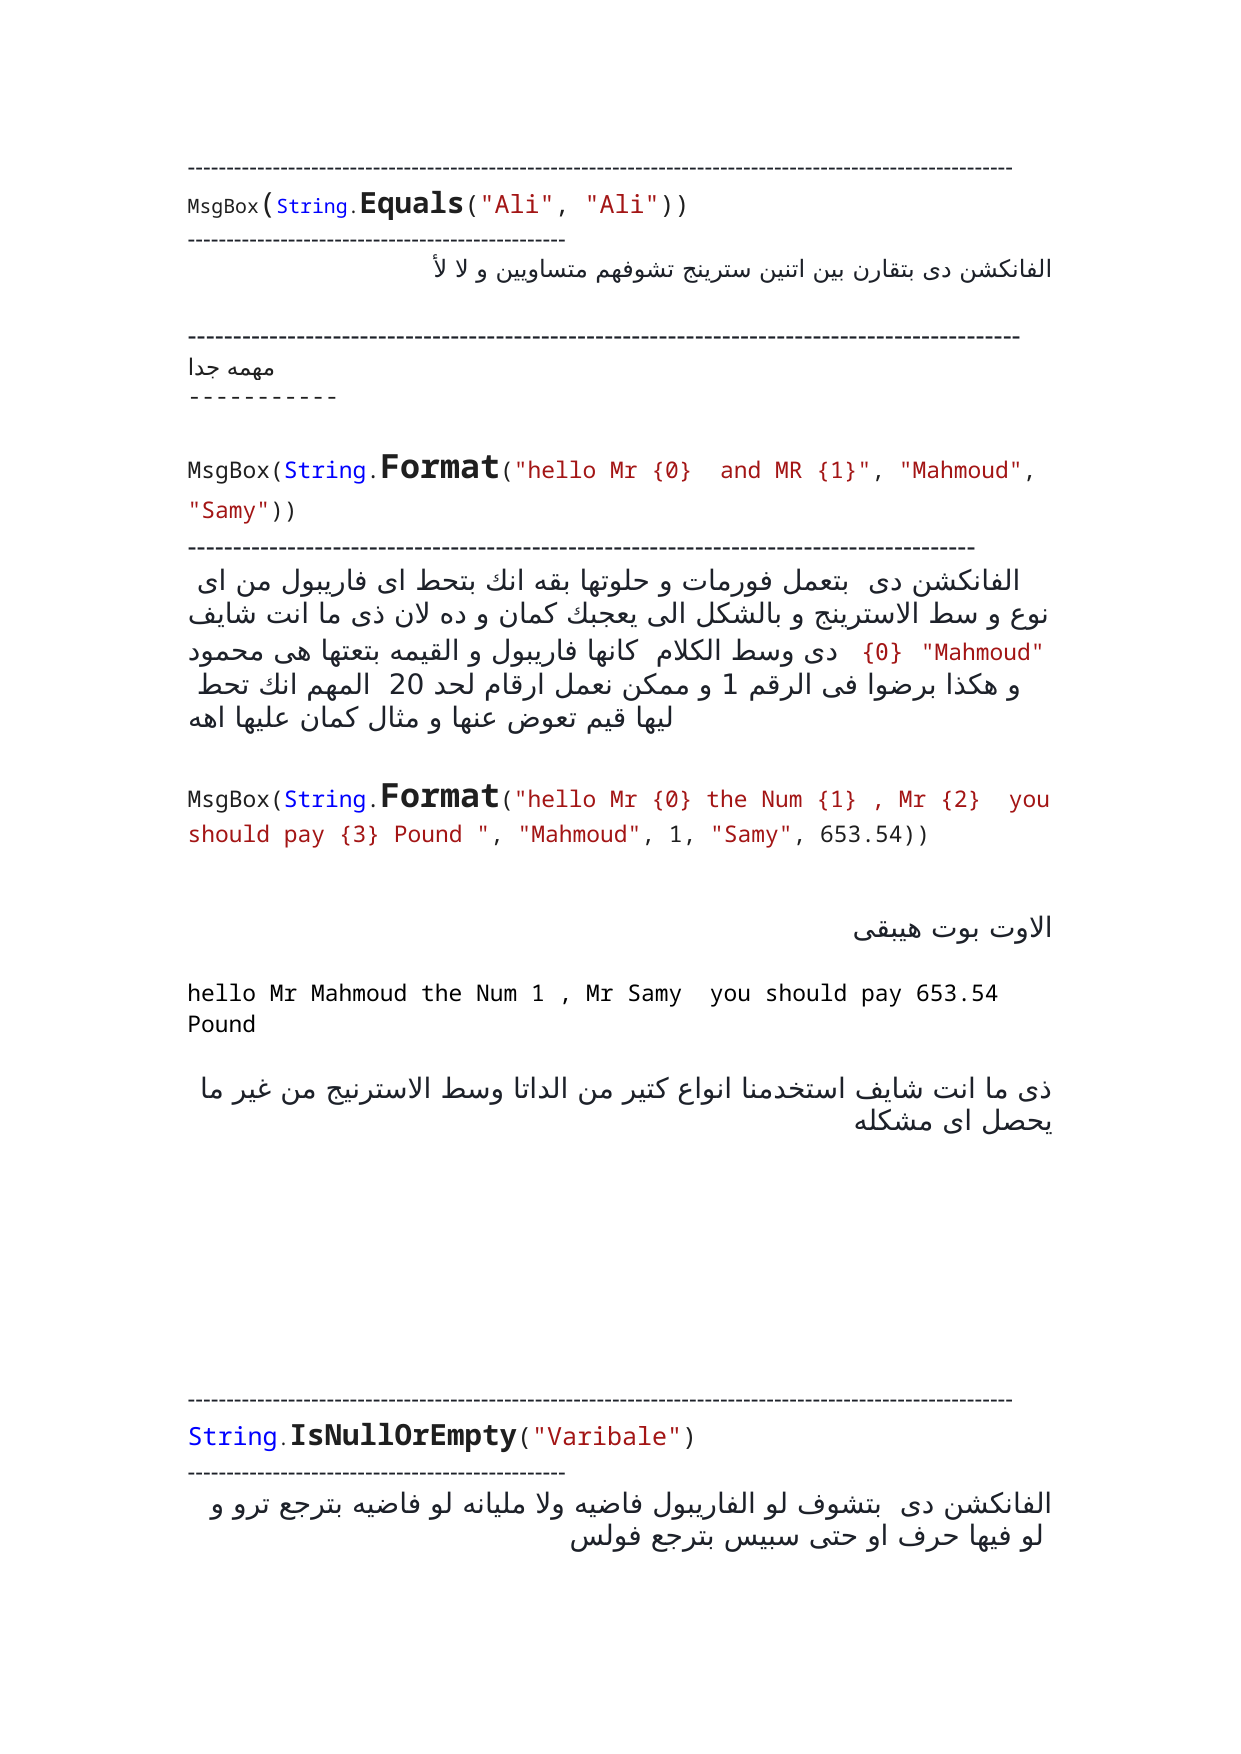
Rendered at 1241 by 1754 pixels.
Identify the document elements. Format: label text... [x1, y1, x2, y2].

text hello Mr Mahmoud the Num 1 , Mr Samy you should pay 653.54 Pound [187, 944, 1053, 1039]
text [187, 150, 1053, 183]
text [187, 1487, 1053, 1552]
text MsgBox(String.Equals("Ali", "Ali")) [187, 183, 259, 222]
text ------------------------------------------------- [187, 1454, 1053, 1487]
text الاوت بوت هيبقى [187, 911, 1053, 944]
text ----------------------------------------------------------------------------------------------------------- [187, 1382, 1053, 1415]
text -------------------------------------------------------------------------------------------- [187, 315, 1053, 354]
text ------------------------------------------------- [187, 222, 1053, 255]
text String.IsNullOrEmpty("Varibale") [517, 1415, 1053, 1454]
text String.IsNullOrEmpty("Varibale") [187, 1415, 289, 1454]
text MsgBox(String.Format("hello Mr {0} and MR {1}", "Mahmoud", "Samy")) [187, 443, 1053, 526]
text MsgBox(String.Equals("Ali", "Ali")) [276, 183, 359, 222]
text MsgBox(String.Equals("Ali", "Ali")) [464, 183, 1053, 222]
text الفانكشن دى بتعمل فورمات و حلوتها بقه انك بتحط اى فاريبول من اى نوع و سط الاسترينج و بالشكل الى يعجبك كمان و ده لان ذى ما انت شايف {0} دى وسط الكلام كانها فاريبول و القيمه بتعتها هى محمود "Mahmoud" و هكذا برضوا فى الرقم 1 و ممكن نعمل ارقام لحد 20 المهم انك تحط ليها قيم تعوض عنها و مثال كمان عليها اهه MsgBox(String.Format("hello Mr {0} the Num {1} , Mr {2} you should pay {3} Pound ", "Mahmoud", 1, "Samy", 653.54)) [187, 565, 1053, 849]
text مهمه جدا ----------- [275, 354, 1053, 411]
text ذى ما انت شايف استخدمنا انواع كتير من الداتا وسط الاسترنيج من غير ما يحصل اى مشكله [187, 1039, 1053, 1137]
text الفانكشن دى بتقارن بين اتنين سترينج تشوفهم متساويين و لا لأ [187, 255, 1053, 283]
text --------------------------------------------------------------------------------------- [187, 526, 1053, 565]
